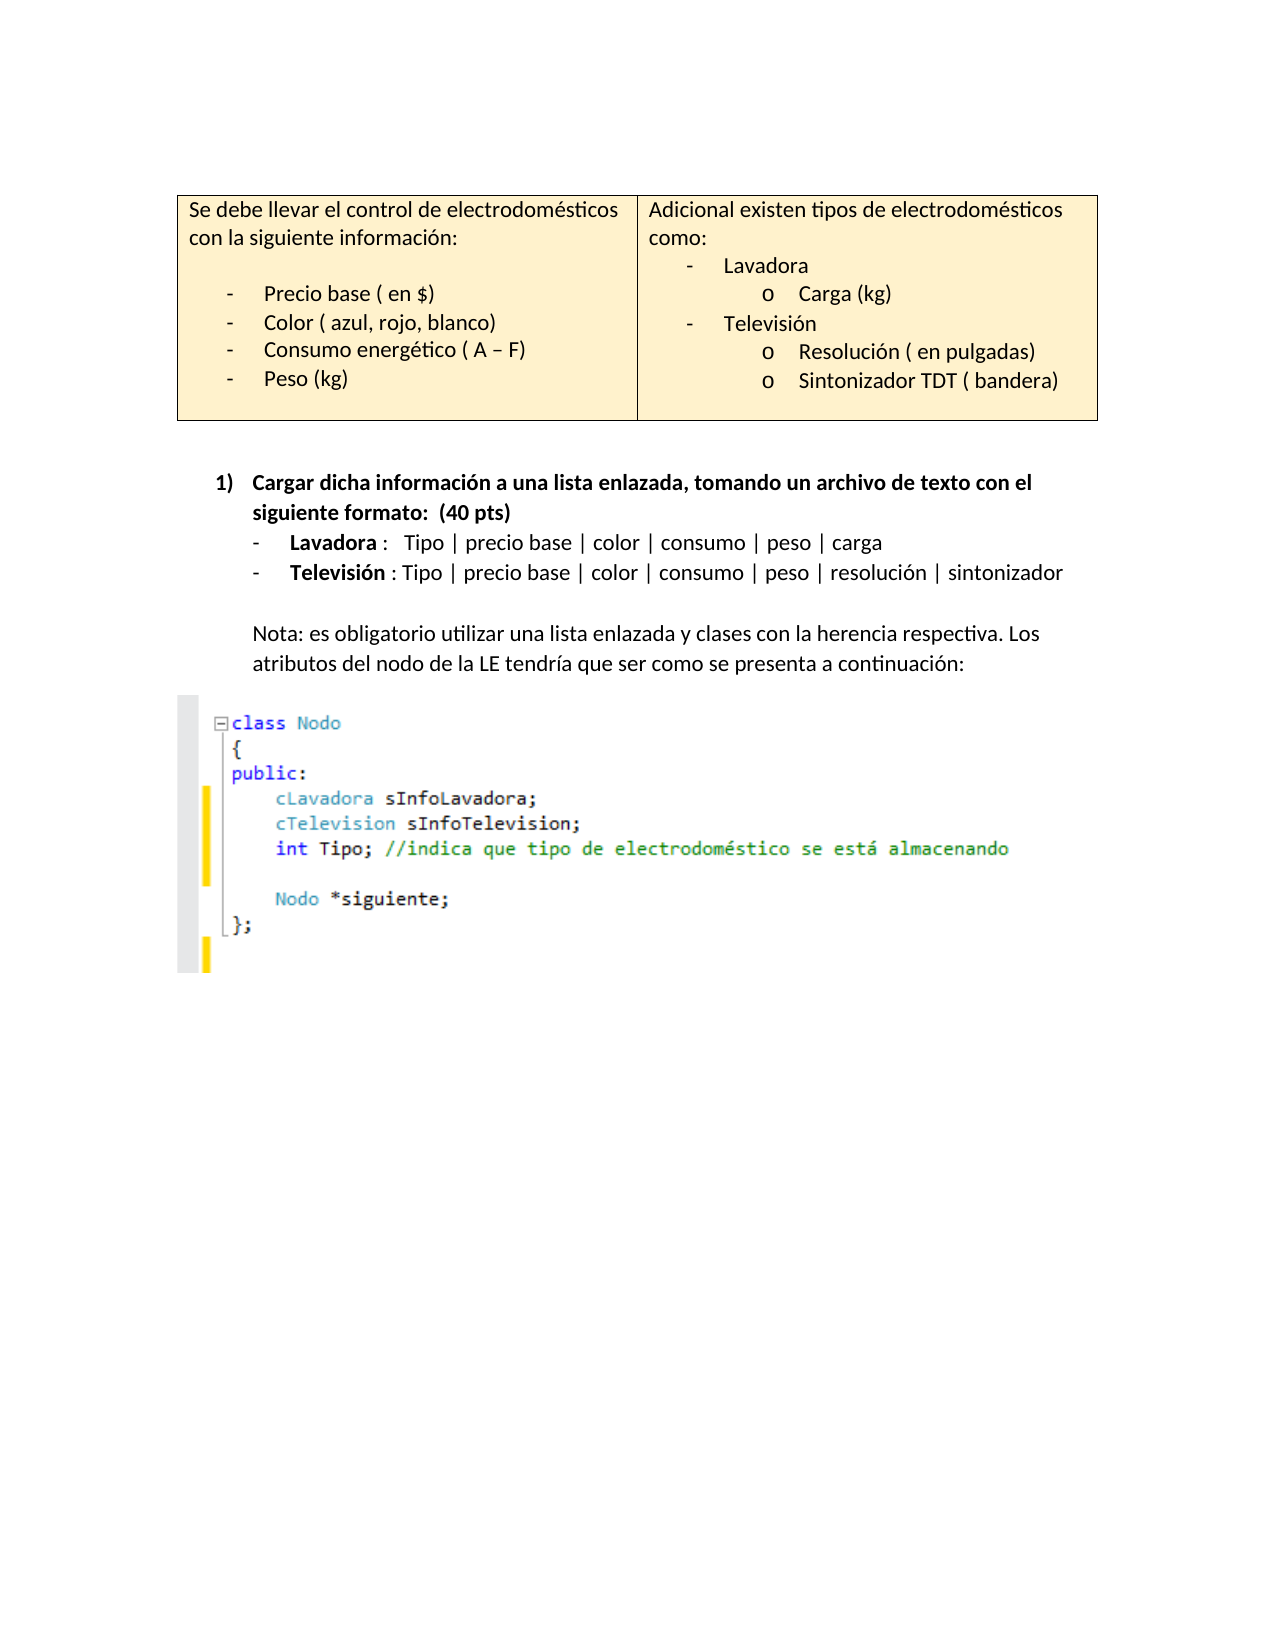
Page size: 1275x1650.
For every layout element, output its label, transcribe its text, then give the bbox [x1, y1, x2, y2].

list Lavadora : Tipo | precio base | color | consumo | peso | carga [252, 528, 1098, 556]
table_header Adicional existen tipos de electrodomésticos como: Lavadora Carga (kg) Televisión Resolución ( en pulgadas) Sintonizador TDT ( bandera) [638, 196, 1097, 420]
table_header Se debe llevar el control de electrodomésticos con la siguiente información: Precio base ( en $) Color ( azul, rojo, blanco) Consumo energético ( A – F) Peso (kg) [178, 196, 637, 420]
list Televisión : Tipo | precio base | color | consumo | peso | resolución | sintonizador [252, 558, 1098, 586]
list Nota: es obligatorio utilizar una lista enlazada y clases con la herencia respectiva. Los atributos del nodo de la LE tendría que ser como se presenta a continuación: [252, 619, 1098, 677]
picture [177, 695, 1056, 973]
list Cargar dicha información a una lista enlazada, tomando un archivo de texto con el siguiente formato: (40 pts) [215, 468, 1098, 526]
